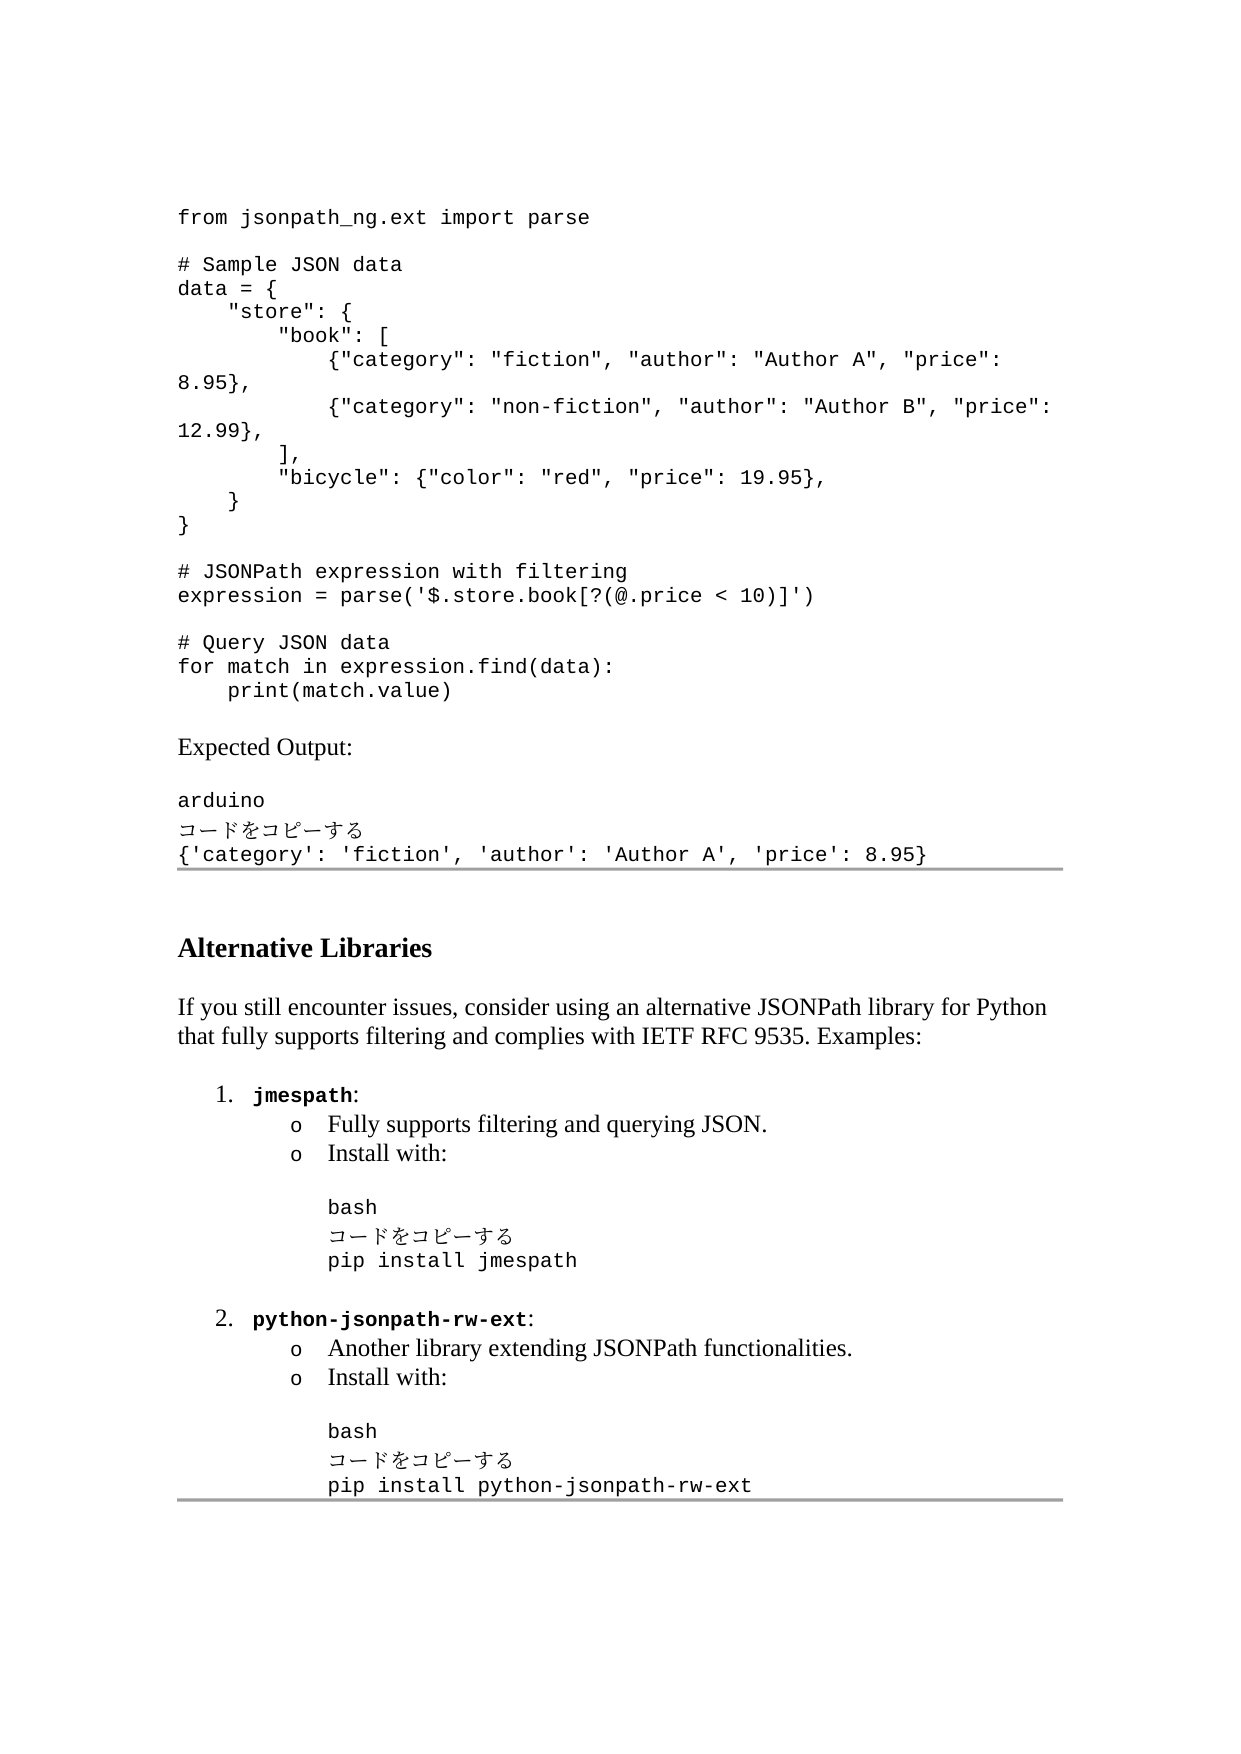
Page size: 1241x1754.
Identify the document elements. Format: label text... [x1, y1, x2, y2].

text {"category": "fiction", "author": "Author A", "price": 8.95}, [177, 349, 1063, 396]
text {'category': 'fiction', 'author': 'Author A', 'price': 8.95} [177, 844, 1063, 867]
list Install with: [290, 1362, 1063, 1392]
text コードをコピーする [327, 1221, 1063, 1251]
text Expected Output: [177, 732, 1063, 761]
text # Query JSON data [177, 632, 1063, 656]
text expression = parse('$.store.book[?(@.price < 10)]') [177, 585, 1063, 609]
text コードをコピーする [177, 814, 1063, 844]
text "book": [ [177, 325, 1063, 349]
list jmespath: [215, 1079, 1063, 1109]
text Alternative Libraries [177, 931, 1063, 963]
text } [177, 514, 1063, 538]
text If you still encounter issues, consider using an alternative JSONPath library for Python that fully supports filtering and complies with IETF RFC 9535. Examples: [177, 992, 1063, 1050]
text ], [177, 443, 1063, 467]
text bash [327, 1421, 1063, 1445]
list Fully supports filtering and querying JSON. [290, 1109, 1063, 1138]
text コードをコピーする [327, 1445, 1063, 1475]
text arduino [177, 790, 1063, 814]
text for match in expression.find(data): [177, 656, 1063, 680]
text pip install python-jsonpath-rw-ext [327, 1475, 1063, 1498]
text # JSONPath expression with filtering [177, 561, 1063, 585]
text bash [327, 1197, 1063, 1221]
list Install with: [290, 1138, 1063, 1168]
text # Sample JSON data [177, 254, 1063, 278]
text from jsonpath_ng.ext import parse [177, 207, 1063, 230]
text print(match.value) [177, 680, 1063, 703]
list Another library extending JSONPath functionalities. [290, 1333, 1063, 1362]
text pip install jmespath [327, 1251, 1063, 1274]
text data = { [177, 278, 1063, 301]
text } [177, 491, 1063, 514]
text "store": { [177, 301, 1063, 325]
list python-jsonpath-rw-ext: [215, 1303, 1063, 1333]
text "bicycle": {"color": "red", "price": 19.95}, [177, 467, 1063, 491]
text {"category": "non-fiction", "author": "Author B", "price": 12.99}, [177, 396, 1063, 443]
